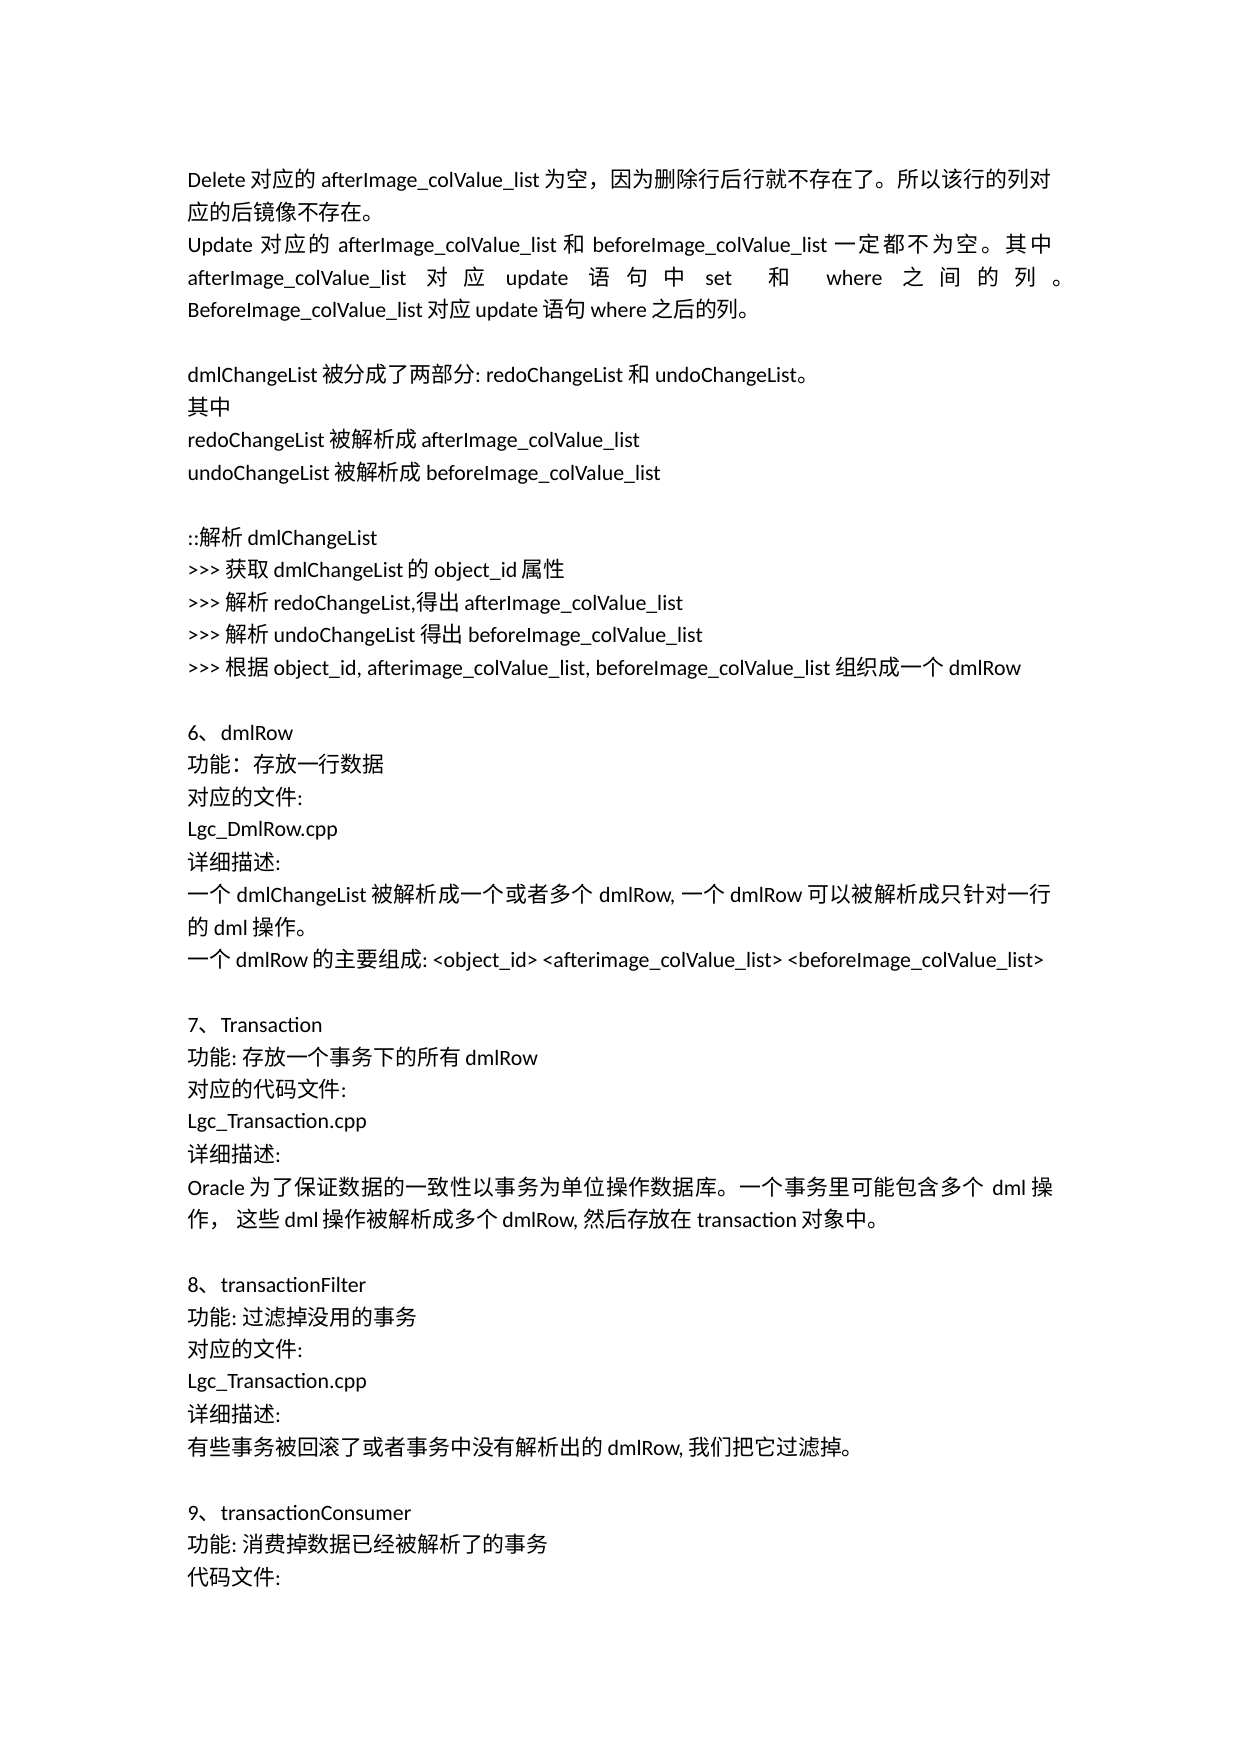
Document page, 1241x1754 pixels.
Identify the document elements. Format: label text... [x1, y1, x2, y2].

text 代码文件: [187, 1559, 1053, 1592]
text Update对应的afterImage_colValue_list和beforeImage_colValue_list一定都不为空。其中afterImage_colValue_list对应update语句中set 和 where之间的列。BeforeImage_colValue_list对应update语句where之后的列。 [187, 227, 1053, 324]
text 对应的代码文件: [187, 1072, 1053, 1104]
text Lgc_Transaction.cpp [187, 1104, 1053, 1137]
text undoChangeList被解析成beforeImage_colValue_list [187, 454, 1053, 487]
text 功能：存放一行数据 [187, 747, 1053, 779]
text Lgc_DmlRow.cpp [187, 812, 1053, 844]
text 对应的文件: [187, 1332, 1053, 1364]
text 对应的文件: [187, 779, 1053, 812]
text 一个dmlRow的主要组成: <object_id> <afterimage_colValue_list> <beforeImage_colValue_list> [187, 942, 1053, 974]
text Lgc_Transaction.cpp [187, 1364, 1053, 1397]
text >>> 根据object_id, afterimage_colValue_list, beforeImage_colValue_list组织成一个dmlRow [187, 649, 1053, 682]
text Oracle为了保证数据的一致性以事务为单位操作数据库。一个事务里可能包含多个dml操作， 这些dml操作被解析成多个dmlRow, 然后存放在transaction对象中。 [187, 1169, 1053, 1234]
text 详细描述: [187, 844, 1053, 877]
text 9、transactionConsumer [187, 1494, 1053, 1527]
text 其中 [187, 389, 1053, 422]
text >>> 解析undoChangeList得出beforeImage_colValue_list [187, 617, 1053, 649]
text 功能: 过滤掉没用的事务 [187, 1299, 1053, 1332]
text >>> 解析redoChangeList,得出afterImage_colValue_list [187, 584, 1053, 617]
text 8、transactionFilter [187, 1267, 1053, 1299]
text dmlChangeList被分成了两部分: redoChangeList 和 undoChangeList。 [187, 357, 1053, 389]
text redoChangeList被解析成afterImage_colValue_list [187, 422, 1053, 454]
text 详细描述: [187, 1137, 1053, 1169]
text 有些事务被回滚了或者事务中没有解析出的dmlRow, 我们把它过滤掉。 [187, 1429, 1053, 1462]
text 功能: 消费掉数据已经被解析了的事务 [187, 1527, 1053, 1559]
text 一个dmlChangeList被解析成一个或者多个dmlRow, 一个dmlRow可以被解析成只针对一行的dml操作。 [187, 877, 1053, 942]
text 6、dmlRow [187, 714, 1053, 747]
text >>> 获取dmlChangeList的object_id属性 [187, 552, 1053, 584]
text 功能: 存放一个事务下的所有dmlRow [187, 1039, 1053, 1072]
text 7、Transaction [187, 1007, 1053, 1039]
text 详细描述: [187, 1397, 1053, 1429]
text ::解析dmlChangeList [187, 519, 1053, 552]
text Delete对应的afterImage_colValue_list为空，因为删除行后行就不存在了。所以该行的列对应的后镜像不存在。 [187, 162, 1053, 227]
